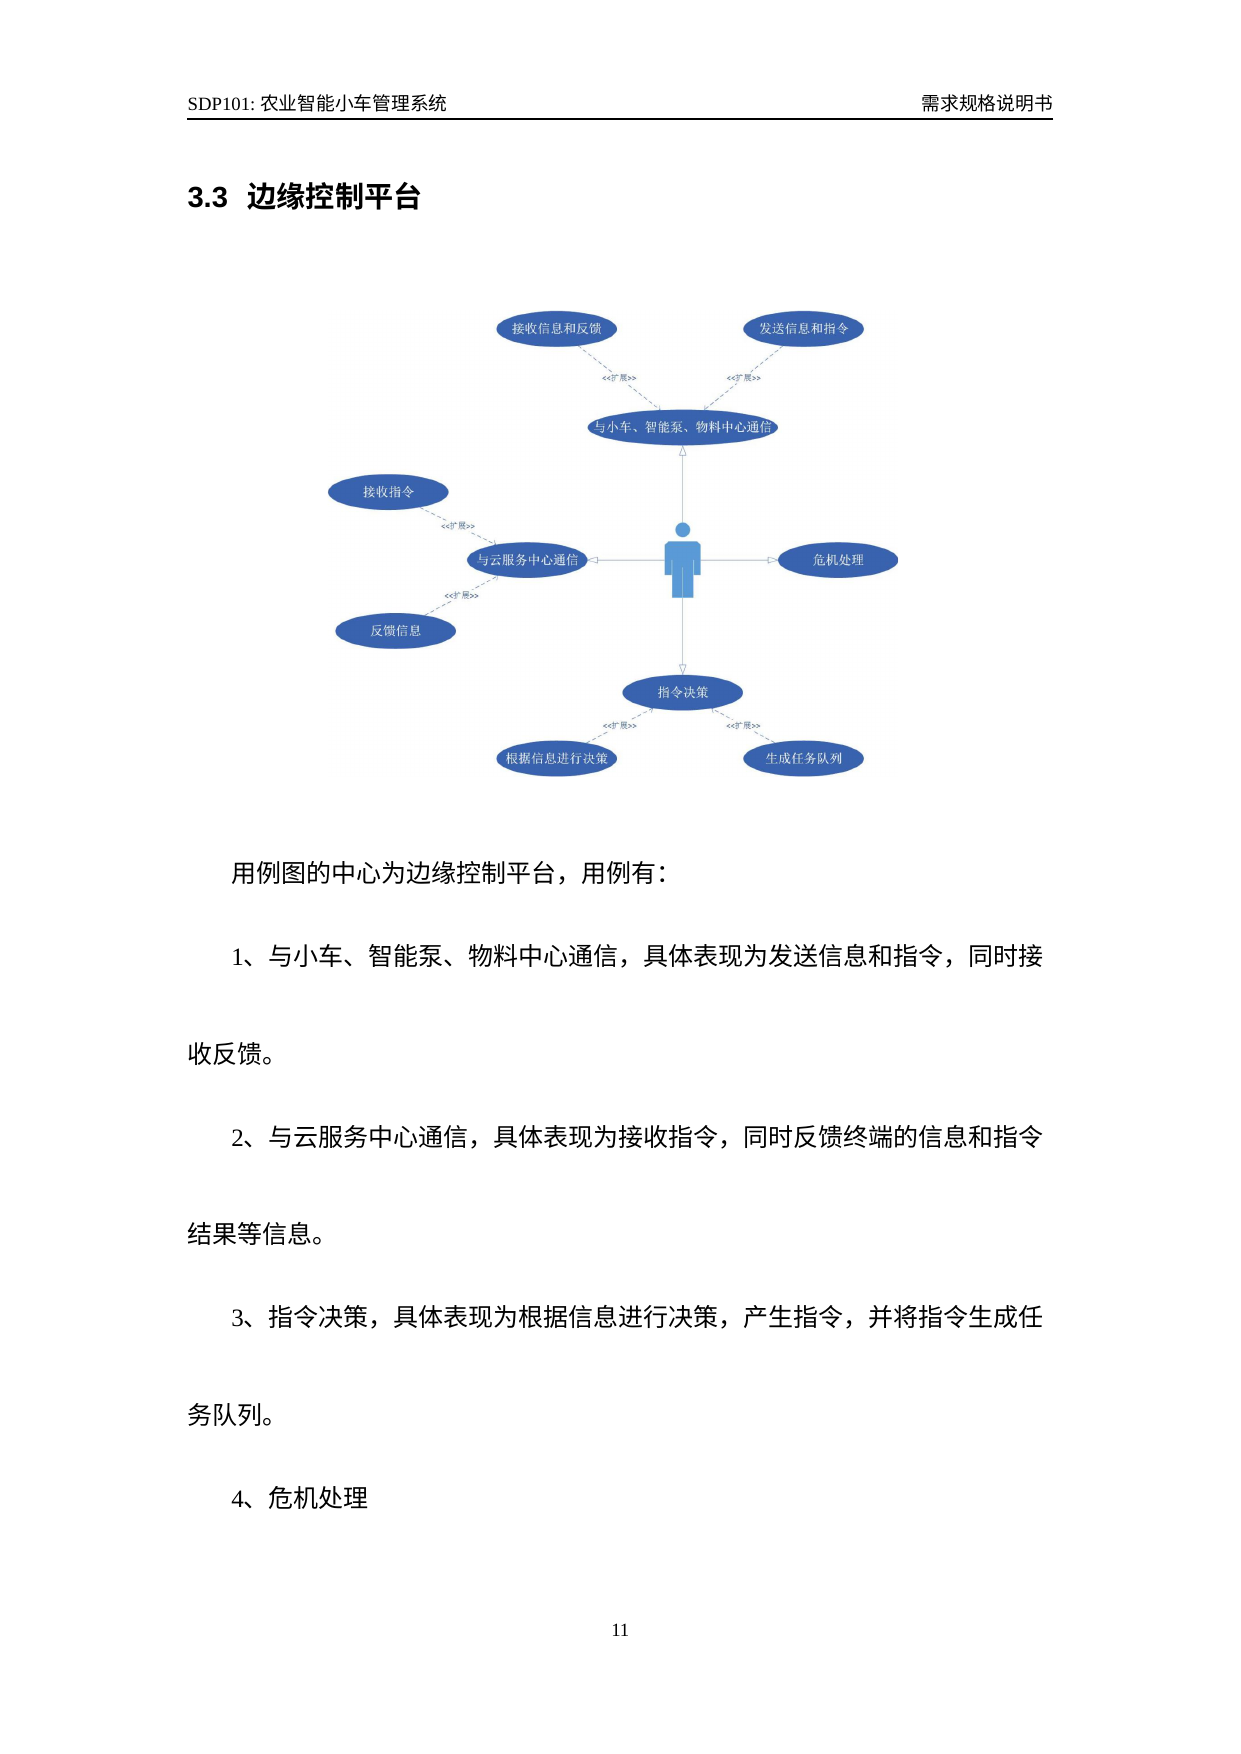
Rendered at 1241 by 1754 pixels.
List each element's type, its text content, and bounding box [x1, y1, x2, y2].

text 1、与小车、智能泵、物料中心通信，具体表现为发送信息和指令，同时接收反馈。 [187, 922, 1053, 1085]
text 3、指令决策，具体表现为根据信息进行决策，产生指令，并将指令生成任务队列。 [187, 1283, 1053, 1446]
text 2、与云服务中心通信，具体表现为接收指令，同时反馈终端的信息和指令结果等信息。 [187, 1103, 1053, 1265]
picture [327, 310, 899, 777]
text 4、危机处理 [187, 1464, 1053, 1529]
subtitle 边缘控制平台 [187, 162, 1053, 227]
